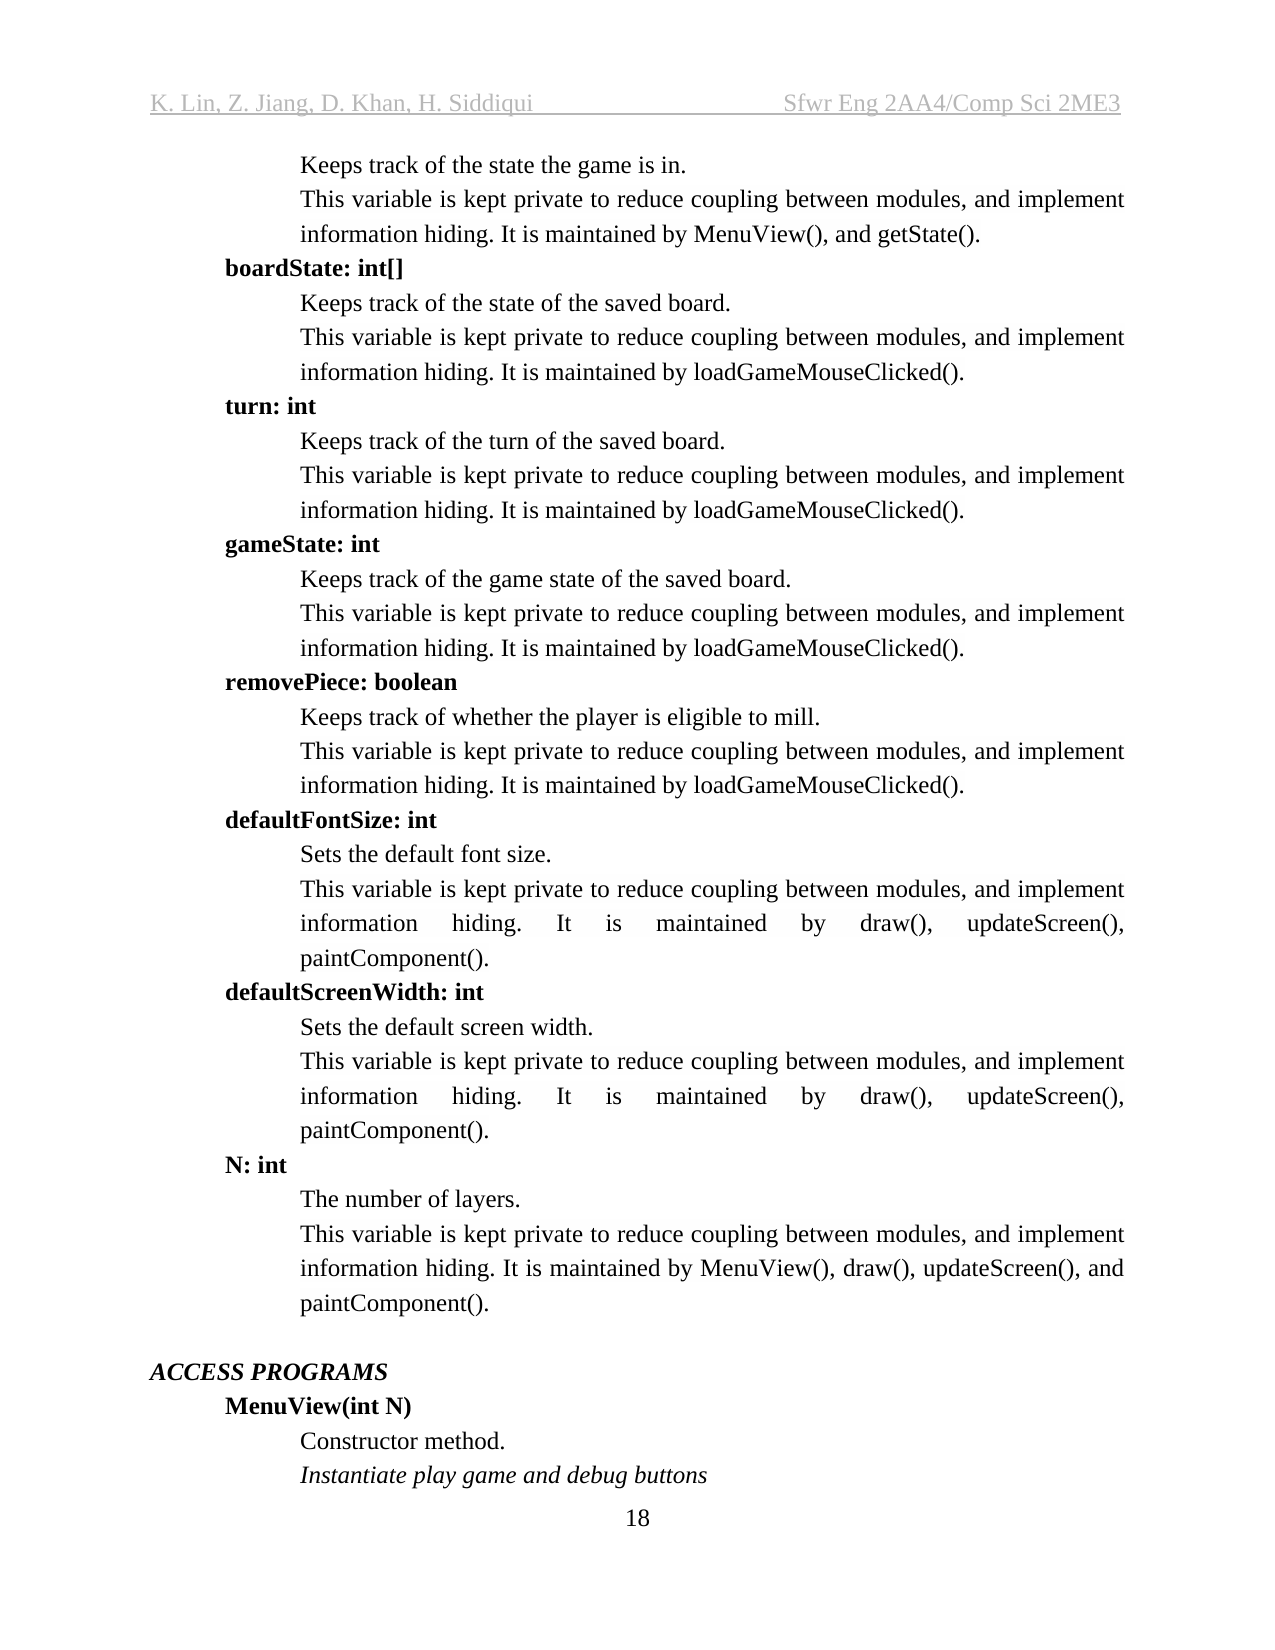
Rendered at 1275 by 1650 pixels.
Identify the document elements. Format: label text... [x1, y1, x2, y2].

text MenuView(int N) [150, 1391, 1125, 1420]
text defaultFontSize: int [150, 805, 1125, 834]
text This variable is kept private to reduce coupling between modules, and implement information hiding. It is maintained by loadGameMouseClicked(). [300, 765, 1125, 799]
text ACCESS PROGRAMS [150, 1357, 1125, 1386]
text Keeps track of the state of the saved board. [225, 288, 1125, 317]
text This variable is kept private to reduce coupling between modules, and implement information hiding. It is maintained by MenuView(), and getState(). [300, 213, 1125, 248]
text Sets the default screen width. [225, 1012, 1125, 1041]
text defaultScreenWidth: int [150, 977, 1125, 1006]
text N: int [150, 1150, 1125, 1179]
text Keeps track of whether the player is eligible to mill. [225, 702, 1125, 730]
text This variable is kept private to reduce coupling between modules, and implement information hiding. It is maintained by draw(), updateScreen(), paintComponent(). [300, 937, 1125, 972]
text This variable is kept private to reduce coupling between modules, and implement information hiding. It is maintained by loadGameMouseClicked(). [300, 351, 1125, 386]
text Constructor method. [225, 1426, 1125, 1454]
text removePiece: boolean [150, 667, 1125, 696]
text Keeps track of the game state of the saved board. [225, 564, 1125, 592]
text This variable is kept private to reduce coupling between modules, and implement information hiding. It is maintained by loadGameMouseClicked(). [300, 489, 1125, 523]
text This variable is kept private to reduce coupling between modules, and implement information hiding. It is maintained by MenuView(), draw(), updateScreen(), and paintComponent(). [300, 1282, 1125, 1317]
text This variable is kept private to reduce coupling between modules, and implement information hiding. It is maintained by loadGameMouseClicked(). [300, 627, 1125, 661]
text gameState: int [150, 529, 1125, 558]
text This variable is kept private to reduce coupling between modules, and implement information hiding. It is maintained by draw(), updateScreen(), paintComponent(). [300, 1110, 1125, 1144]
text Keeps track of the turn of the saved board. [225, 426, 1125, 454]
text Keeps track of the state the game is in. [225, 150, 1125, 179]
text Instantiate play game and debug buttons [225, 1460, 1125, 1489]
text boardState: int[] [150, 253, 1125, 282]
text The number of layers. [225, 1184, 1125, 1213]
text turn: int [150, 391, 1125, 420]
text Sets the default font size. [225, 839, 1125, 868]
